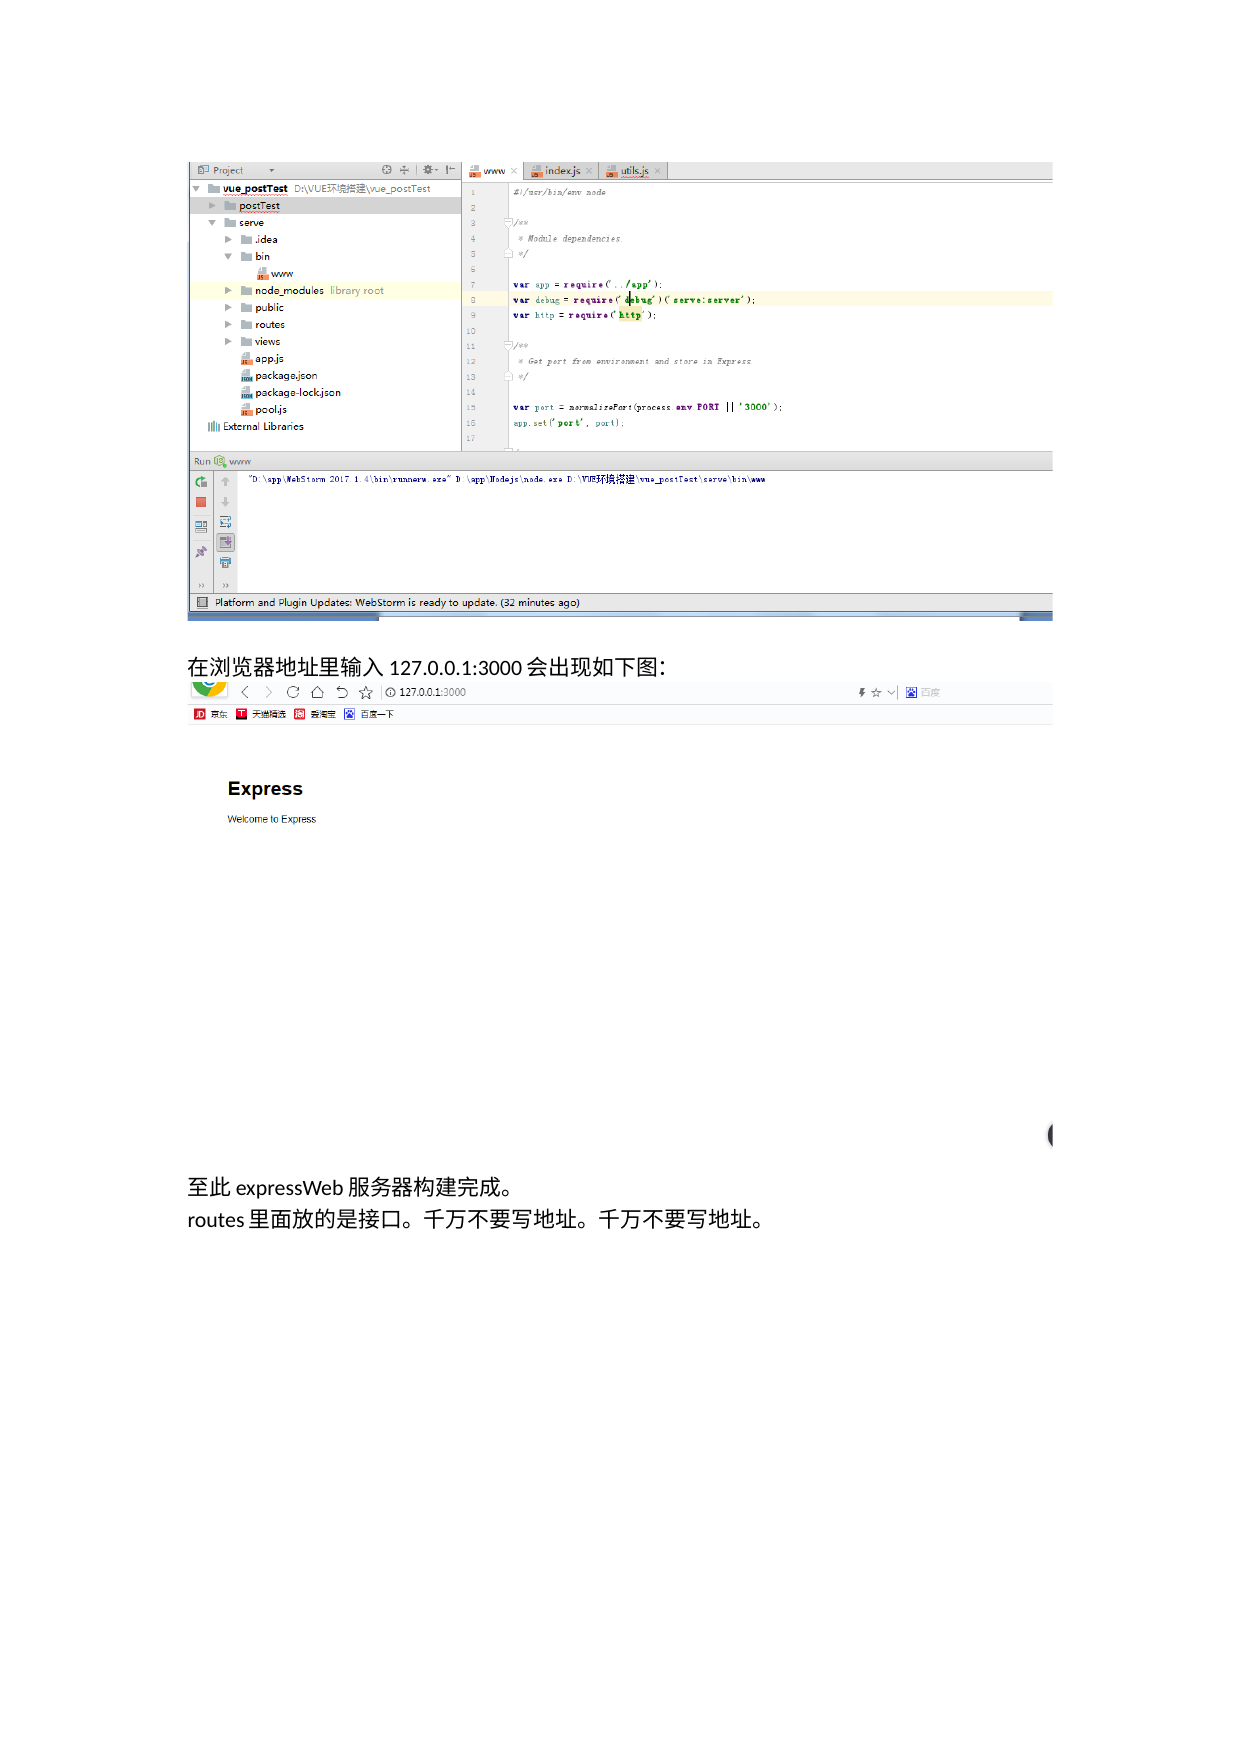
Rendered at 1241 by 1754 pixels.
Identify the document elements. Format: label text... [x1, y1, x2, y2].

picture [187, 682, 1053, 1162]
text routes里面放的是接口。千万不要写地址。千万不要写地址。 [187, 1202, 1053, 1234]
picture [187, 162, 1053, 621]
text 至此expressWeb服务器构建完成。 [187, 1169, 1053, 1202]
text 在浏览器地址里输入127.0.0.1:3000会出现如下图： [187, 649, 1053, 682]
